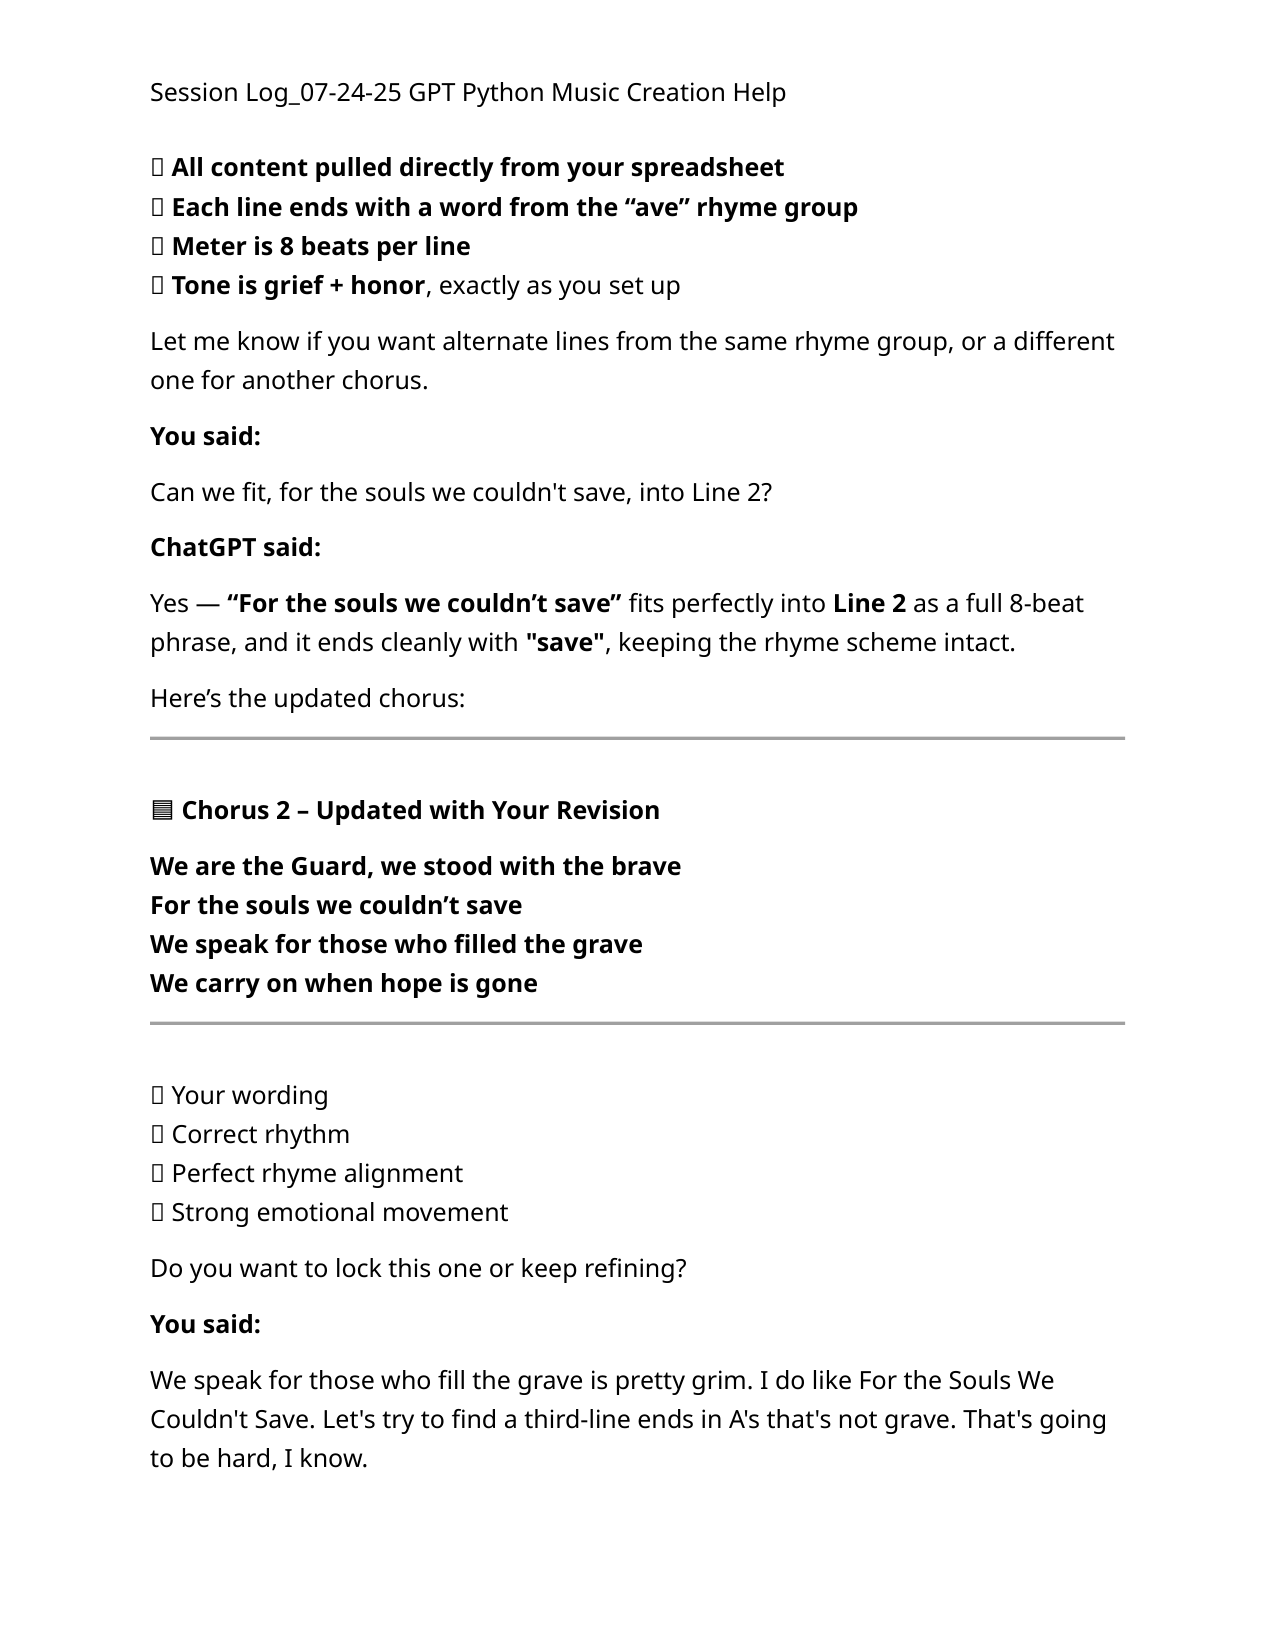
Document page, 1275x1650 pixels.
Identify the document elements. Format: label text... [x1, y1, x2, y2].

text ✅ All content pulled directly from your spreadsheet ✅ Each line ends with a word from the “ave” rhyme group ✅ Meter is 8 beats per line ✅ Tone is grief + honor, exactly as you set up [150, 150, 1125, 302]
text We speak for those who fill the grave is pretty grim. I do like For the Souls We Couldn't Save. Let's try to find a third-line ends in A's that's not grave. That's going to be hard, I know. [150, 1362, 1125, 1475]
text Here’s the updated chorus: [150, 681, 1125, 715]
text We are the Guard, we stood with the brave For the souls we couldn’t save We speak for those who filled the grave We carry on when hope is gone [150, 848, 1125, 1000]
text 🟦 Chorus 2 – Updated with Your Revision [150, 792, 1125, 827]
text Can we fit, for the souls we couldn't save, into Line 2? [150, 474, 1125, 508]
text Yes — “For the souls we couldn’t save” fits perfectly into Line 2 as a full 8-beat phrase, and it ends cleanly with "save", keeping the rhyme scheme intact. [150, 586, 1125, 659]
text You said: [150, 1307, 1125, 1341]
text ChatGPT said: [150, 530, 1125, 564]
text Let me know if you want alternate lines from the same rhyme group, or a different one for another chorus. [150, 323, 1125, 397]
text You said: [150, 418, 1125, 452]
text ✅ Your wording ✅ Correct rhythm ✅ Perfect rhyme alignment ✅ Strong emotional movement [150, 1077, 1125, 1229]
text Do you want to lock this one or keep refining? [150, 1251, 1125, 1285]
